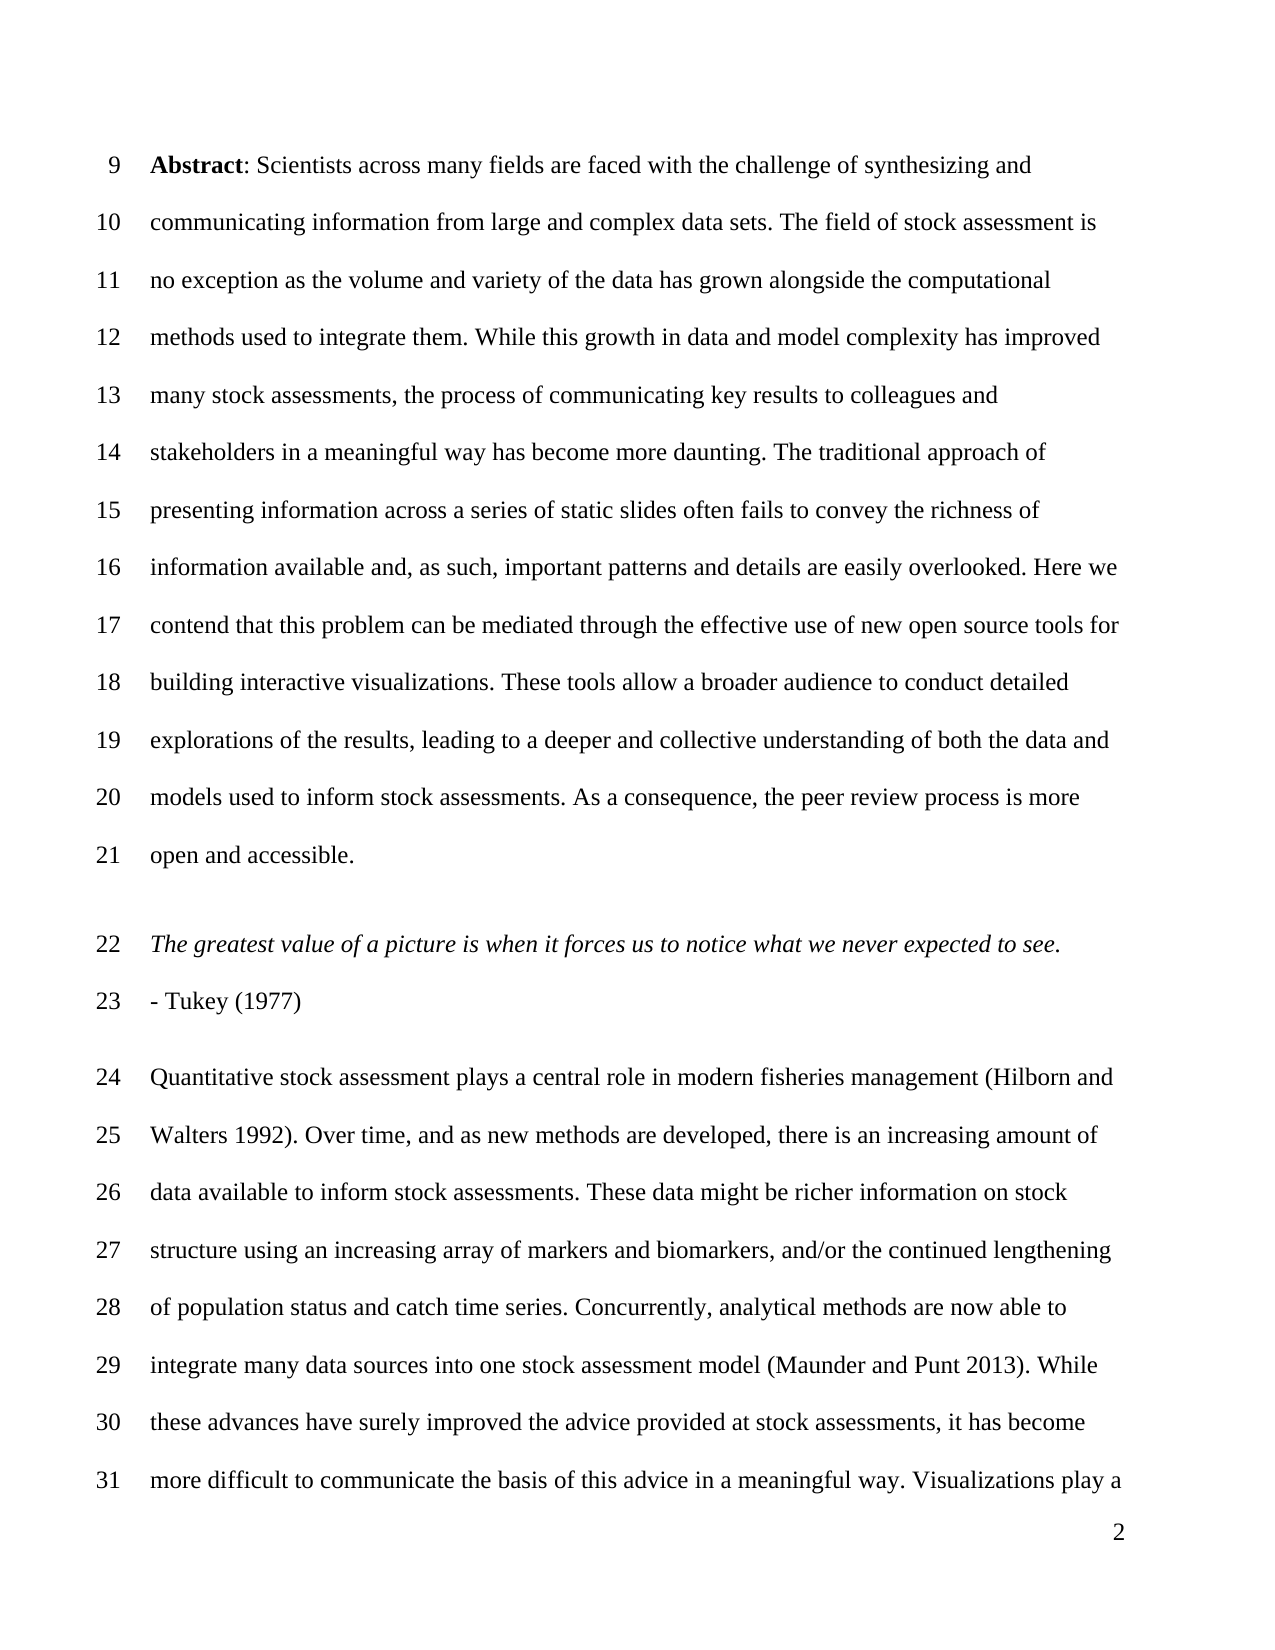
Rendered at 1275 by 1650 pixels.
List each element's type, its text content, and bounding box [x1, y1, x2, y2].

text The greatest value of a picture is when it forces us to notice what we never expected to see. - Tukey (1977) [150, 929, 1125, 1015]
text Abstract: Scientists across many fields are faced with the challenge of synthesizing and communicating information from large and complex data sets. The field of stock assessment is no exception as the volume and variety of the data has grown alongside the computational methods used to integrate them. While this growth in data and model complexity has improved many stock assessments, the process of communicating key results to colleagues and stakeholders in a meaningful way has become more daunting. The traditional approach of presenting information across a series of static slides often fails to convey the richness of information available and, as such, important patterns and details are easily overlooked. Here we contend that this problem can be mediated through the effective use of new open source tools for building interactive visualizations. These tools allow a broader audience to conduct detailed explorations of the results, leading to a deeper and collective understanding of both the data and models used to inform stock assessments. As a consequence, the peer review process is more open and accessible. [150, 150, 1125, 869]
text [150, 1062, 1125, 1494]
